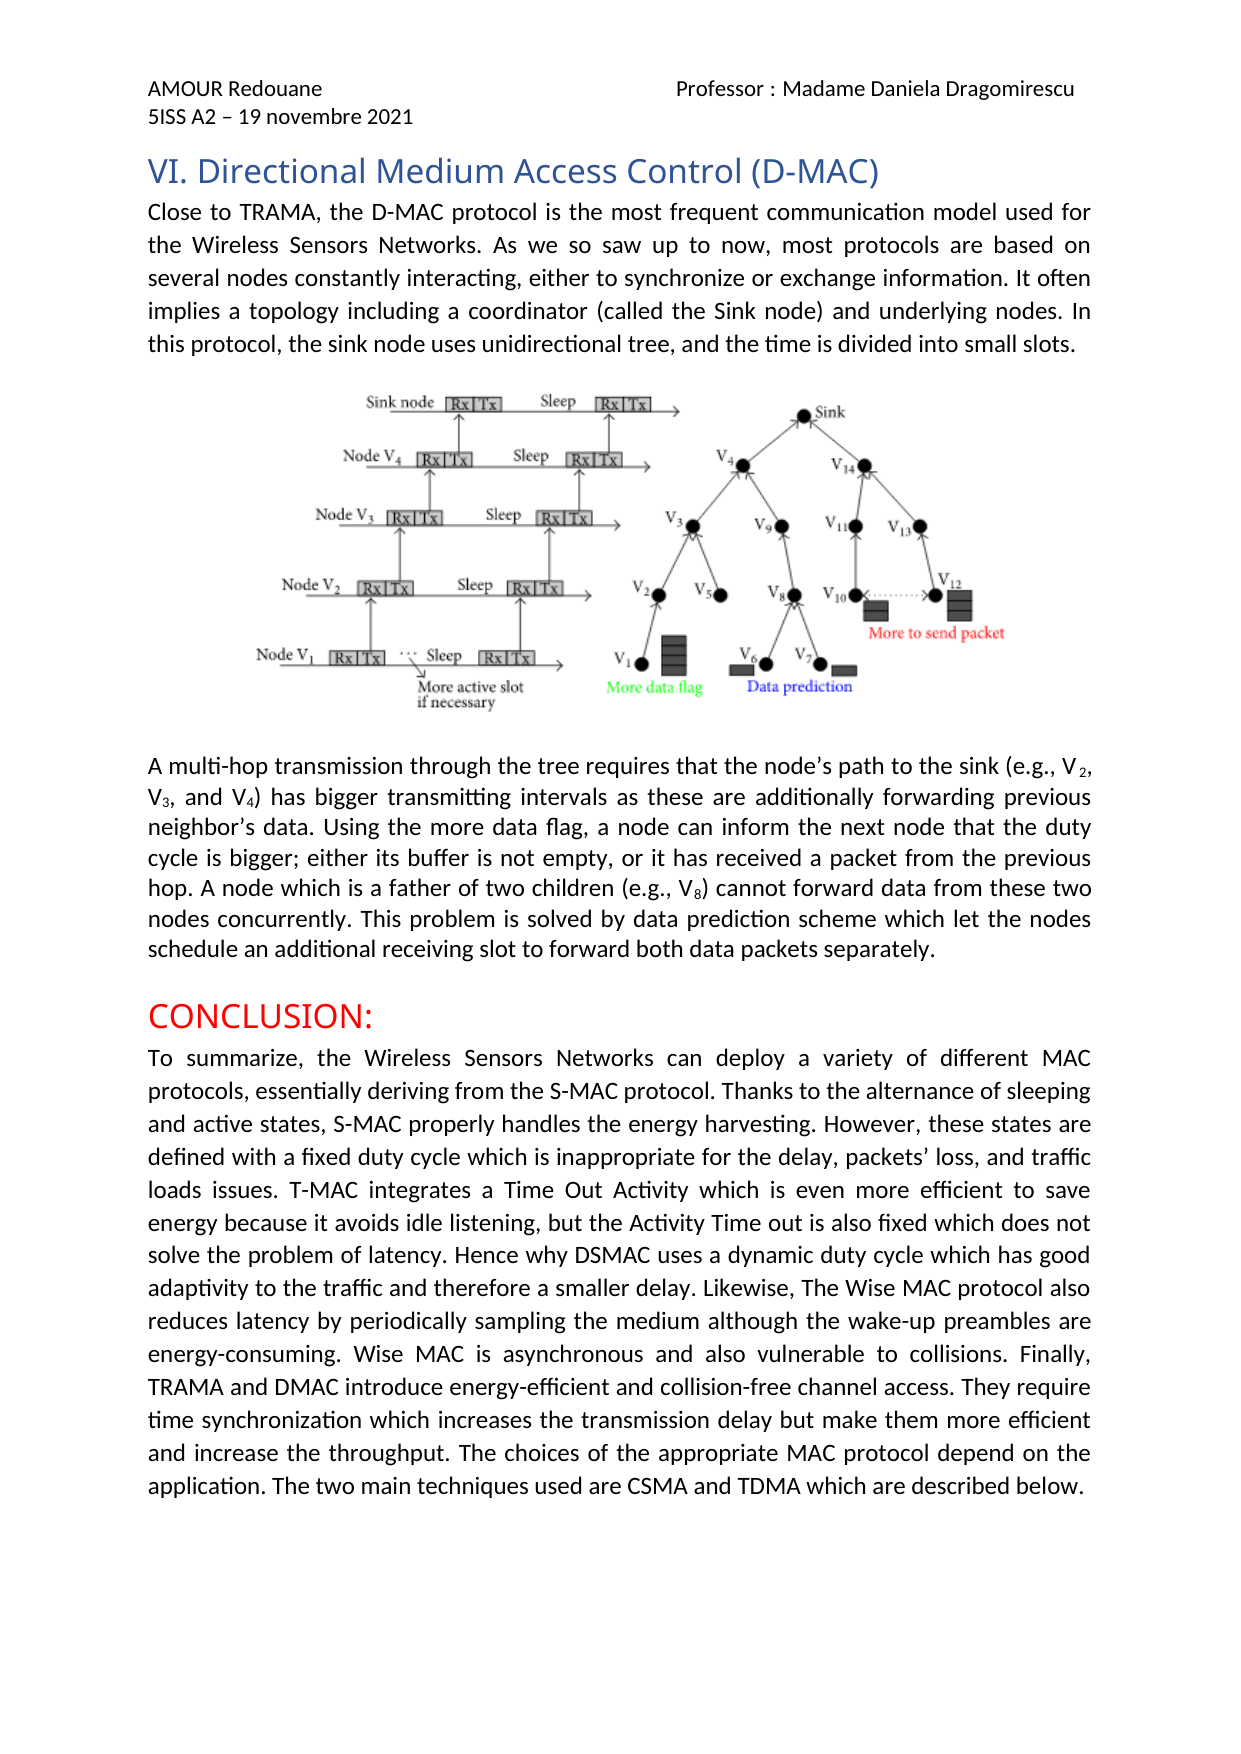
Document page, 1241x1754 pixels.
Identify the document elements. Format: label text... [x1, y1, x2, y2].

text Close to TRAMA, the D-MAC protocol is the most frequent communication model used for the Wireless Sensors Networks. As we so saw up to now, most protocols are based on several nodes constantly interacting, either to synchronize or exchange information. It often implies a topology including a coordinator (called the Sink node) and underlying nodes. In this protocol, the sink node uses unidirectional tree, and the time is divided into small slots. [148, 197, 1093, 359]
text A multi-hop transmission through the tree requires that the node’s path to the sink (e.g., V2, V3, and V4) has bigger transmitting intervals as these are additionally forwarding previous neighbor’s data. Using the more data flag, a node can inform the next node that the duty cycle is bigger; either its buffer is not empty, or it has received a packet from the previous hop. A node which is a father of two children (e.g., V8) cannot forward data from these two nodes concurrently. This problem is solved by data prediction scheme which let the nodes schedule an additional receiving slot to forward both data packets separately. [148, 750, 1093, 964]
picture [231, 377, 1009, 719]
subtitle CONCLUSION: [148, 993, 1093, 1038]
text To summarize, the Wireless Sensors Networks can deploy a variety of different MAC protocols, essentially deriving from the S-MAC protocol. Thanks to the alternance of sleeping and active states, S-MAC properly handles the energy harvesting. However, these states are defined with a fixed duty cycle which is inappropriate for the delay, packets’ loss, and traffic loads issues. T-MAC integrates a Time Out Activity which is even more efficient to save energy because it avoids idle listening, but the Activity Time out is also fixed which does not solve the problem of latency. Hence why DSMAC uses a dynamic duty cycle which has good adaptivity to the traffic and therefore a smaller delay. Likewise, The Wise MAC protocol also reduces latency by periodically sampling the medium although the wake-up preambles are energy-consuming. Wise MAC is asynchronous and also vulnerable to collisions. Finally, TRAMA and DMAC introduce energy-efficient and collision-free channel access. They require time synchronization which increases the transmission delay but make them more efficient and increase the throughput. The choices of the appropriate MAC protocol depend on the application. The two main techniques used are CSMA and TDMA which are described below. [148, 1042, 1093, 1501]
subtitle VI. Directional Medium Access Control (D-MAC) [148, 148, 1093, 193]
